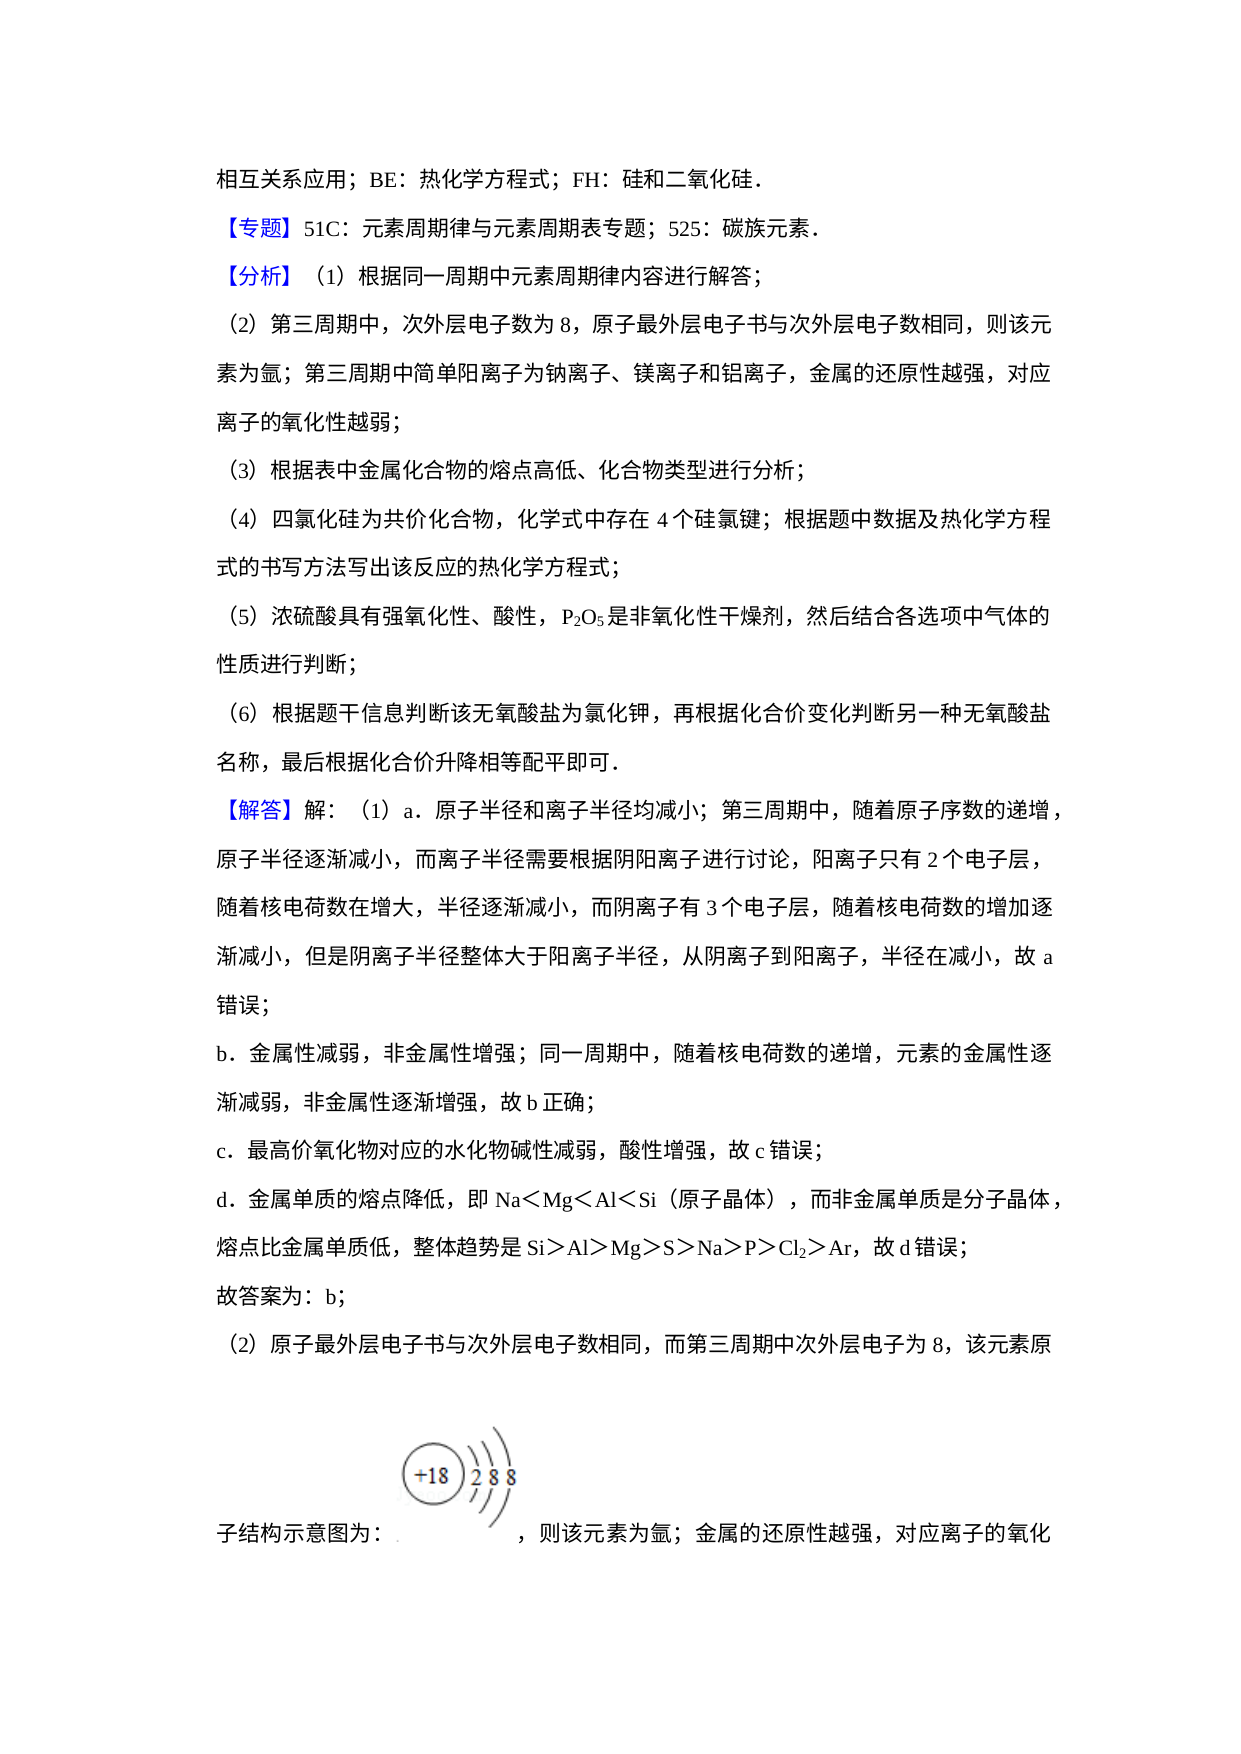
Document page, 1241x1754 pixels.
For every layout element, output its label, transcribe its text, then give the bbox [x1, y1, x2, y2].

text 【解答】解：（1）a．原子半径和离子半径均减小；第三周期中，随着原子序数的递增，原子半径逐渐减小，而离子半径需要根据阴阳离子进行讨论，阳离子只有2个电子层，随着核电荷数在增大，半径逐渐减小，而阴离子有3个电子层，随着核电荷数的增加逐渐减小，但是阴离子半径整体大于阳离子半径，从阴离子到阳离子，半径在减小，故a错误； [216, 792, 1053, 1020]
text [216, 162, 1053, 194]
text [216, 1327, 1053, 1554]
text 【专题】51C：元素周期律与元素周期表专题；525：碳族元素． [216, 210, 1053, 243]
text 故答案为：b； [216, 1278, 1053, 1311]
picture [394, 1424, 517, 1542]
text （3）根据表中金属化合物的熔点高低、化合物类型进行分析； [216, 453, 1053, 485]
text （6）根据题干信息判断该无氧酸盐为氯化钾，再根据化合价变化判断另一种无氧酸盐名称，最后根据化合价升降相等配平即可． [216, 695, 1053, 777]
text d．金属单质的熔点降低，即Na＜Mg＜Al＜Si（原子晶体），而非金属单质是分子晶体，熔点比金属单质低，整体趋势是Si＞Al＞Mg＞S＞Na＞P＞Cl2＞Ar，故d错误； [216, 1181, 1053, 1262]
text （5）浓硫酸具有强氧化性、酸性，P2O5是非氧化性干燥剂，然后结合各选项中气体的性质进行判断； [216, 598, 1053, 679]
text （2）第三周期中，次外层电子数为8，原子最外层电子书与次外层电子数相同，则该元素为氩；第三周期中简单阳离子为钠离子、镁离子和铝离子，金属的还原性越强，对应离子的氧化性越弱； [216, 307, 1053, 437]
text 【分析】（1）根据同一周期中元素周期律内容进行解答； [216, 259, 1053, 291]
text b．金属性减弱，非金属性增强；同一周期中，随着核电荷数的递增，元素的金属性逐渐减弱，非金属性逐渐增强，故b正确； [216, 1036, 1053, 1117]
text c．最高价氧化物对应的水化物碱性减弱，酸性增强，故c错误； [216, 1133, 1053, 1165]
text （4）四氯化硅为共价化合物，化学式中存在4个硅氯键；根据题中数据及热化学方程式的书写方法写出该反应的热化学方程式； [216, 501, 1053, 582]
